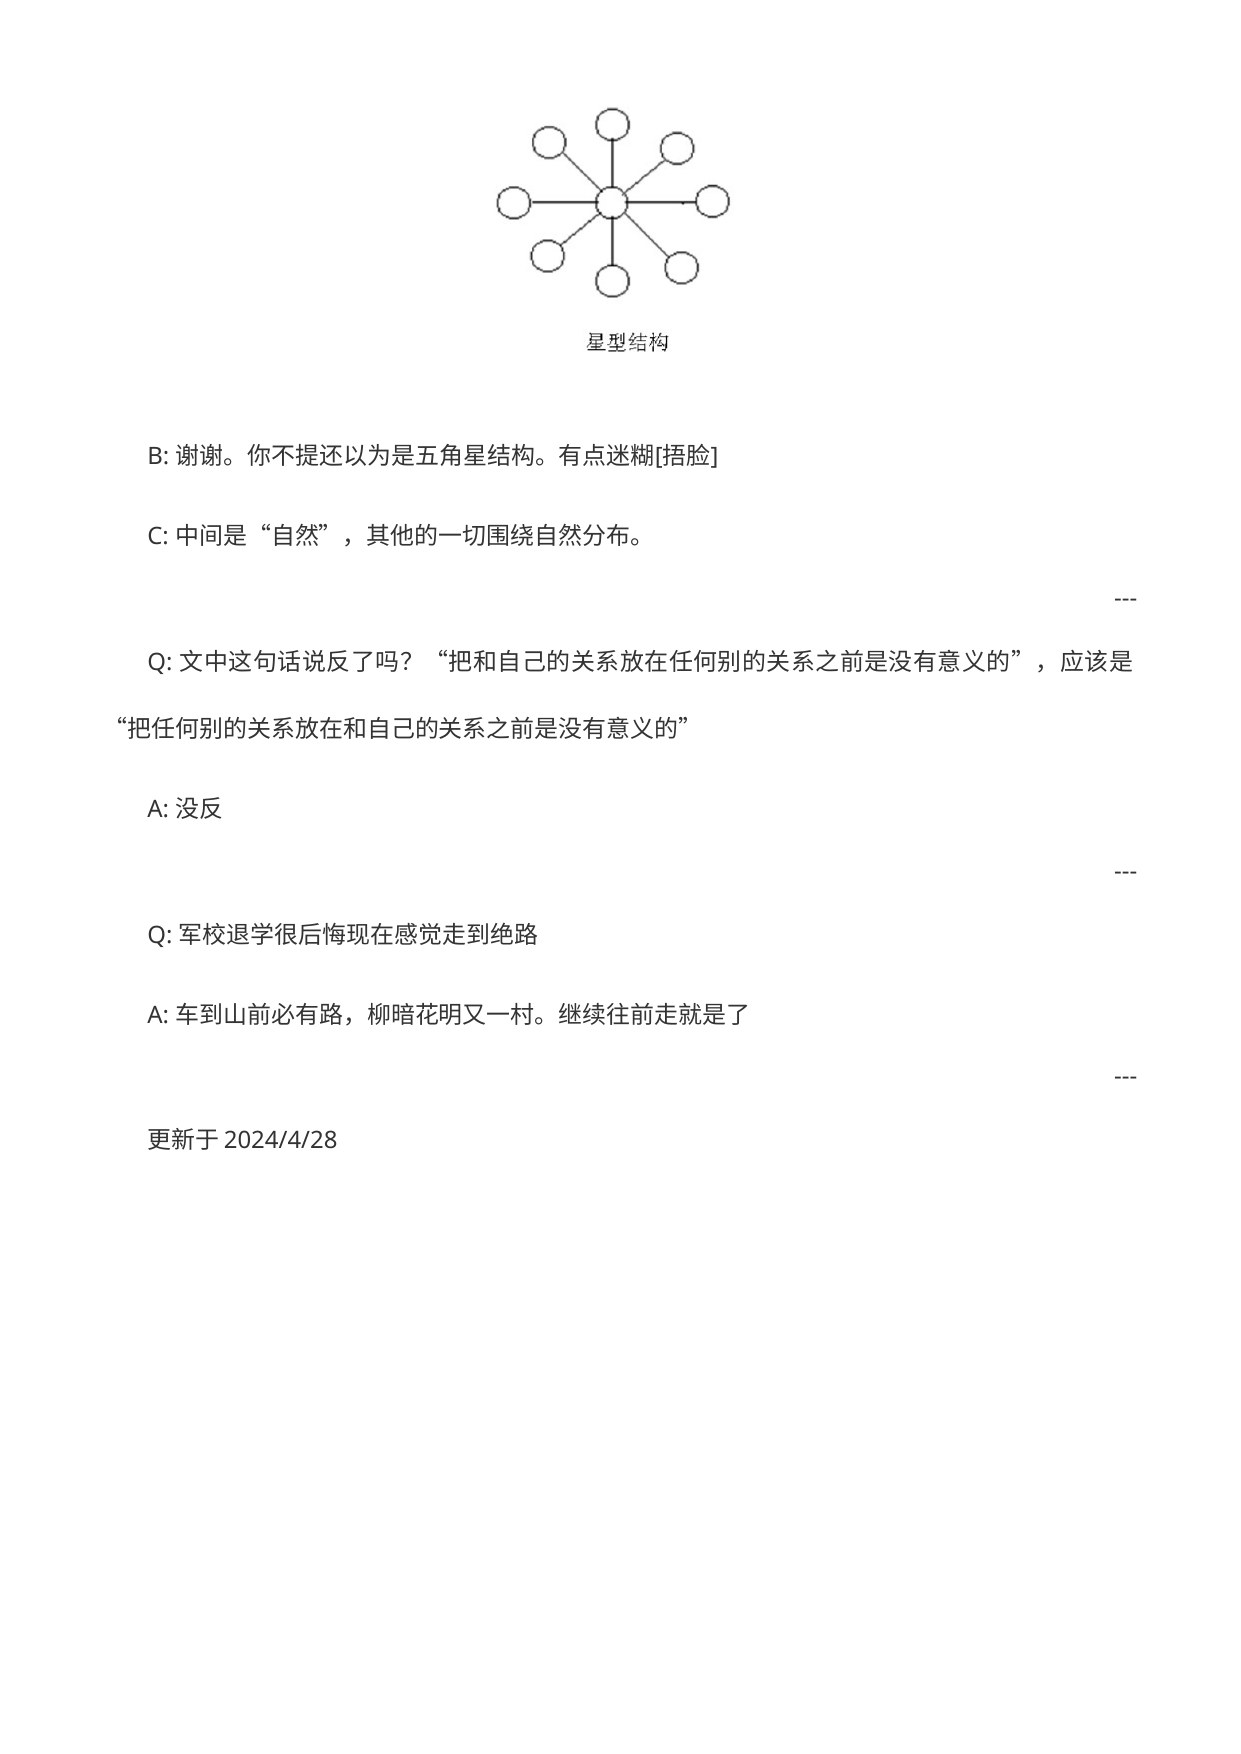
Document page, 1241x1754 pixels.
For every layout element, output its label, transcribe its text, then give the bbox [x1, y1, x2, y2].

text 更新于2024/4/28 [103, 1104, 1137, 1172]
text A: 车到山前必有路，柳暗花明又一村。继续往前走就是了 [103, 979, 1137, 1047]
text C: 中间是“自然”，其他的一切围绕自然分布。 [103, 500, 1137, 568]
text A: 没反 [103, 773, 1137, 841]
text --- [103, 1058, 1137, 1092]
picture [451, 56, 790, 376]
text Q: 军校退学很后悔现在感觉走到绝路 [103, 899, 1137, 967]
text Q: 文中这句话说反了吗？“把和自己的关系放在任何别的关系之前是没有意义的”，应该是“把任何别的关系放在和自己的关系之前是没有意义的” [103, 626, 1137, 761]
text --- [103, 853, 1137, 887]
table_header [92, 45, 1148, 408]
text B: 谢谢。你不提还以为是五角星结构。有点迷糊[捂脸] [103, 420, 1137, 488]
text --- [103, 580, 1137, 614]
